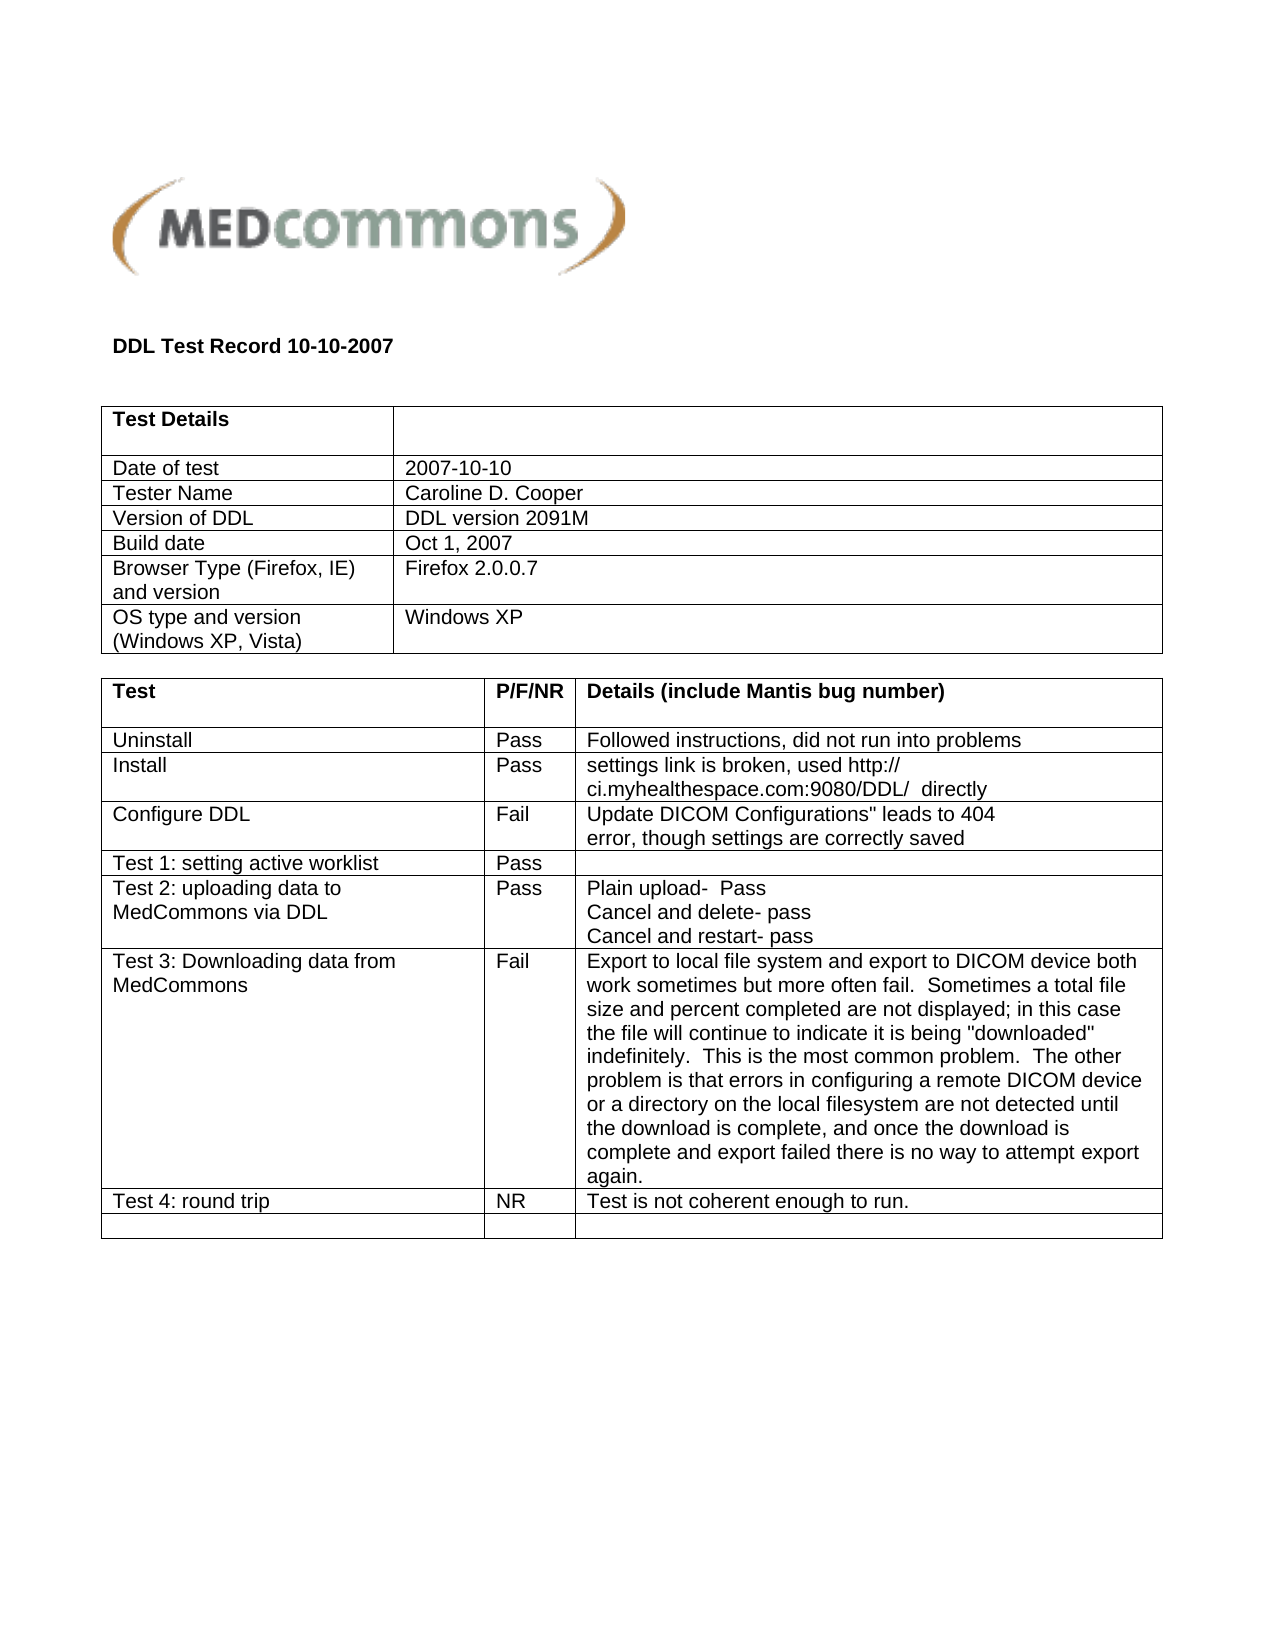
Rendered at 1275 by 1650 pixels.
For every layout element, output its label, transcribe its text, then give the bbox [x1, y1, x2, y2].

table_cell Update DICOM Configurations" leads to 404 error, though settings are correctly saved [576, 802, 1162, 849]
table_cell Test 4: round trip [102, 1189, 484, 1213]
table_header Details (include Mantis bug number) [576, 679, 1162, 727]
picture [112, 175, 625, 280]
table_cell Pass [485, 753, 575, 801]
table_cell Pass [485, 728, 575, 752]
table_header Test Details [102, 407, 393, 455]
table_cell Date of test [102, 456, 393, 480]
table_cell [576, 851, 1162, 874]
table_cell Test is not coherent enough to run. [576, 1189, 1162, 1213]
table_cell Fail [485, 949, 575, 1188]
table_cell Windows XP [394, 605, 1162, 653]
table_cell Followed instructions, did not run into problems [576, 728, 1162, 752]
table_cell Version of DDL [102, 506, 393, 530]
table_cell Pass [485, 851, 575, 874]
table_cell [485, 1214, 575, 1238]
table_cell Pass [485, 876, 575, 947]
table_header Test [102, 679, 484, 727]
table_cell settings link is broken, used http:// ci.myhealthespace.com:9080/DDL/ directly [576, 753, 1162, 801]
table_cell Browser Type (Firefox, IE) and version [102, 556, 393, 604]
table_cell [102, 1214, 484, 1238]
table_cell DDL version 2091M [394, 506, 1162, 530]
text DDL Test Record 10-10-2007 [112, 334, 1162, 358]
table_cell Build date [102, 531, 393, 555]
table_cell NR [485, 1189, 575, 1213]
table_cell Fail [485, 802, 575, 849]
table_cell Caroline D. Cooper [394, 481, 1162, 505]
table_cell Install [102, 753, 484, 801]
table_cell Test 2: uploading data to MedCommons via DDL [102, 876, 484, 947]
table_cell Plain upload- Pass Cancel and delete- pass Cancel and restart- pass [576, 876, 1162, 947]
table_cell OS type and version (Windows XP, Vista) [102, 605, 393, 653]
table_cell Oct 1, 2007 [394, 531, 1162, 555]
table_cell Configure DDL [102, 802, 484, 849]
table_header [394, 407, 1162, 455]
table_cell Test 1: setting active worklist [102, 851, 484, 874]
table_cell Tester Name [102, 481, 393, 505]
table_cell 2007-10-10 [394, 456, 1162, 480]
table_cell [576, 1214, 1162, 1238]
table_header P/F/NR [485, 679, 575, 727]
table_cell Test 3: Downloading data from MedCommons [102, 949, 484, 1188]
table_cell Uninstall [102, 728, 484, 752]
table_cell Firefox 2.0.0.7 [394, 556, 1162, 604]
table_cell Export to local file system and export to DICOM device both work sometimes but more often fail. Sometimes a total file size and percent completed are not displayed; in this case the file will continue to indicate it is being "downloaded" indefinitely. This is the most common problem. The other problem is that errors in configuring a remote DICOM device or a directory on the local filesystem are not detected until the download is complete, and once the download is complete and export failed there is no way to attempt export again. [576, 949, 1162, 1188]
